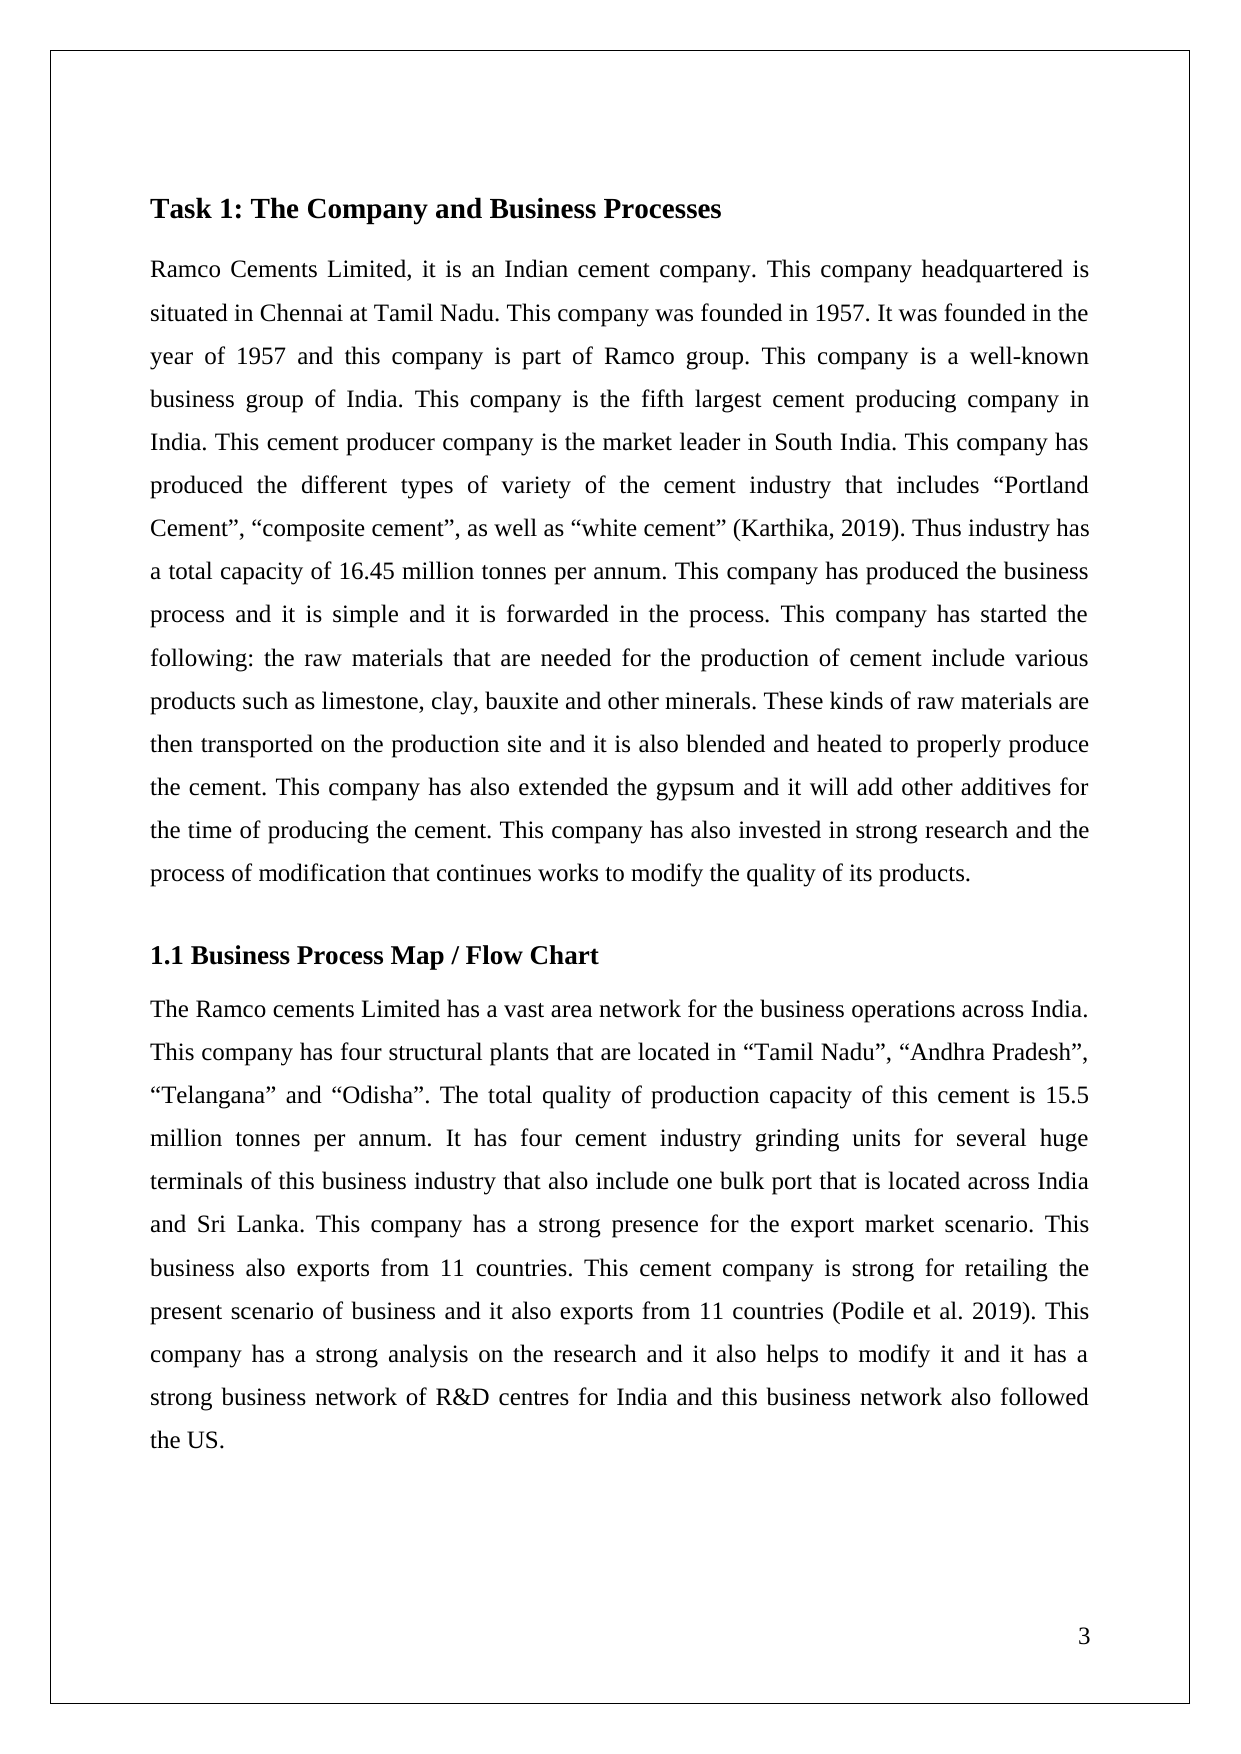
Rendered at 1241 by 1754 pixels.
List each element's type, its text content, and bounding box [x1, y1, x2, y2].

subtitle Task 1: The Company and Business Processes [150, 192, 1090, 225]
subtitle 1.1 Business Process Map / Flow Chart [150, 939, 1090, 970]
text The Ramco cements Limited has a vast area network for the business operations across India. This company has four structural plants that are located in “Tamil Nadu”, “Andhra Pradesh”, “Telangana” and “Odisha”. The total quality of production capacity of this cement is 15.5 million tonnes per annum. It has four cement industry grinding units for several huge terminals of this business industry that also include one bulk port that is located across India and Sri Lanka. This company has a strong presence for the export market scenario. This business also exports from 11 countries. This cement company is strong for retailing the present scenario of business and it also exports from 11 countries (Podile et al. 2019). This company has a strong analysis on the research and it also helps to modify it and it has a strong business network of R&D centres for India and this business network also followed the US. [150, 994, 1090, 1454]
text Ramco Cements Limited, it is an Indian cement company. This company headquartered is situated in Chennai at Tamil Nadu. This company was founded in 1957. It was founded in the year of 1957 and this company is part of Ramco group. This company is a well-known business group of India. This company is the fifth largest cement producing company in India. This cement producer company is the market leader in South India. This company has produced the different types of variety of the cement industry that includes “Portland Cement”, “composite cement”, as well as “white cement” (Karthika, 2019). Thus industry has a total capacity of 16.45 million tonnes per annum. This company has produced the business process and it is simple and it is forwarded in the process. This company has started the following: the raw materials that are needed for the production of cement include various products such as limestone, clay, bauxite and other minerals. These kinds of raw materials are then transported on the production site and it is also blended and heated to properly produce the cement. This company has also extended the gypsum and it will add other additives for the time of producing the cement. This company has also invested in strong research and the process of modification that continues works to modify the quality of its products. [150, 254, 1090, 887]
